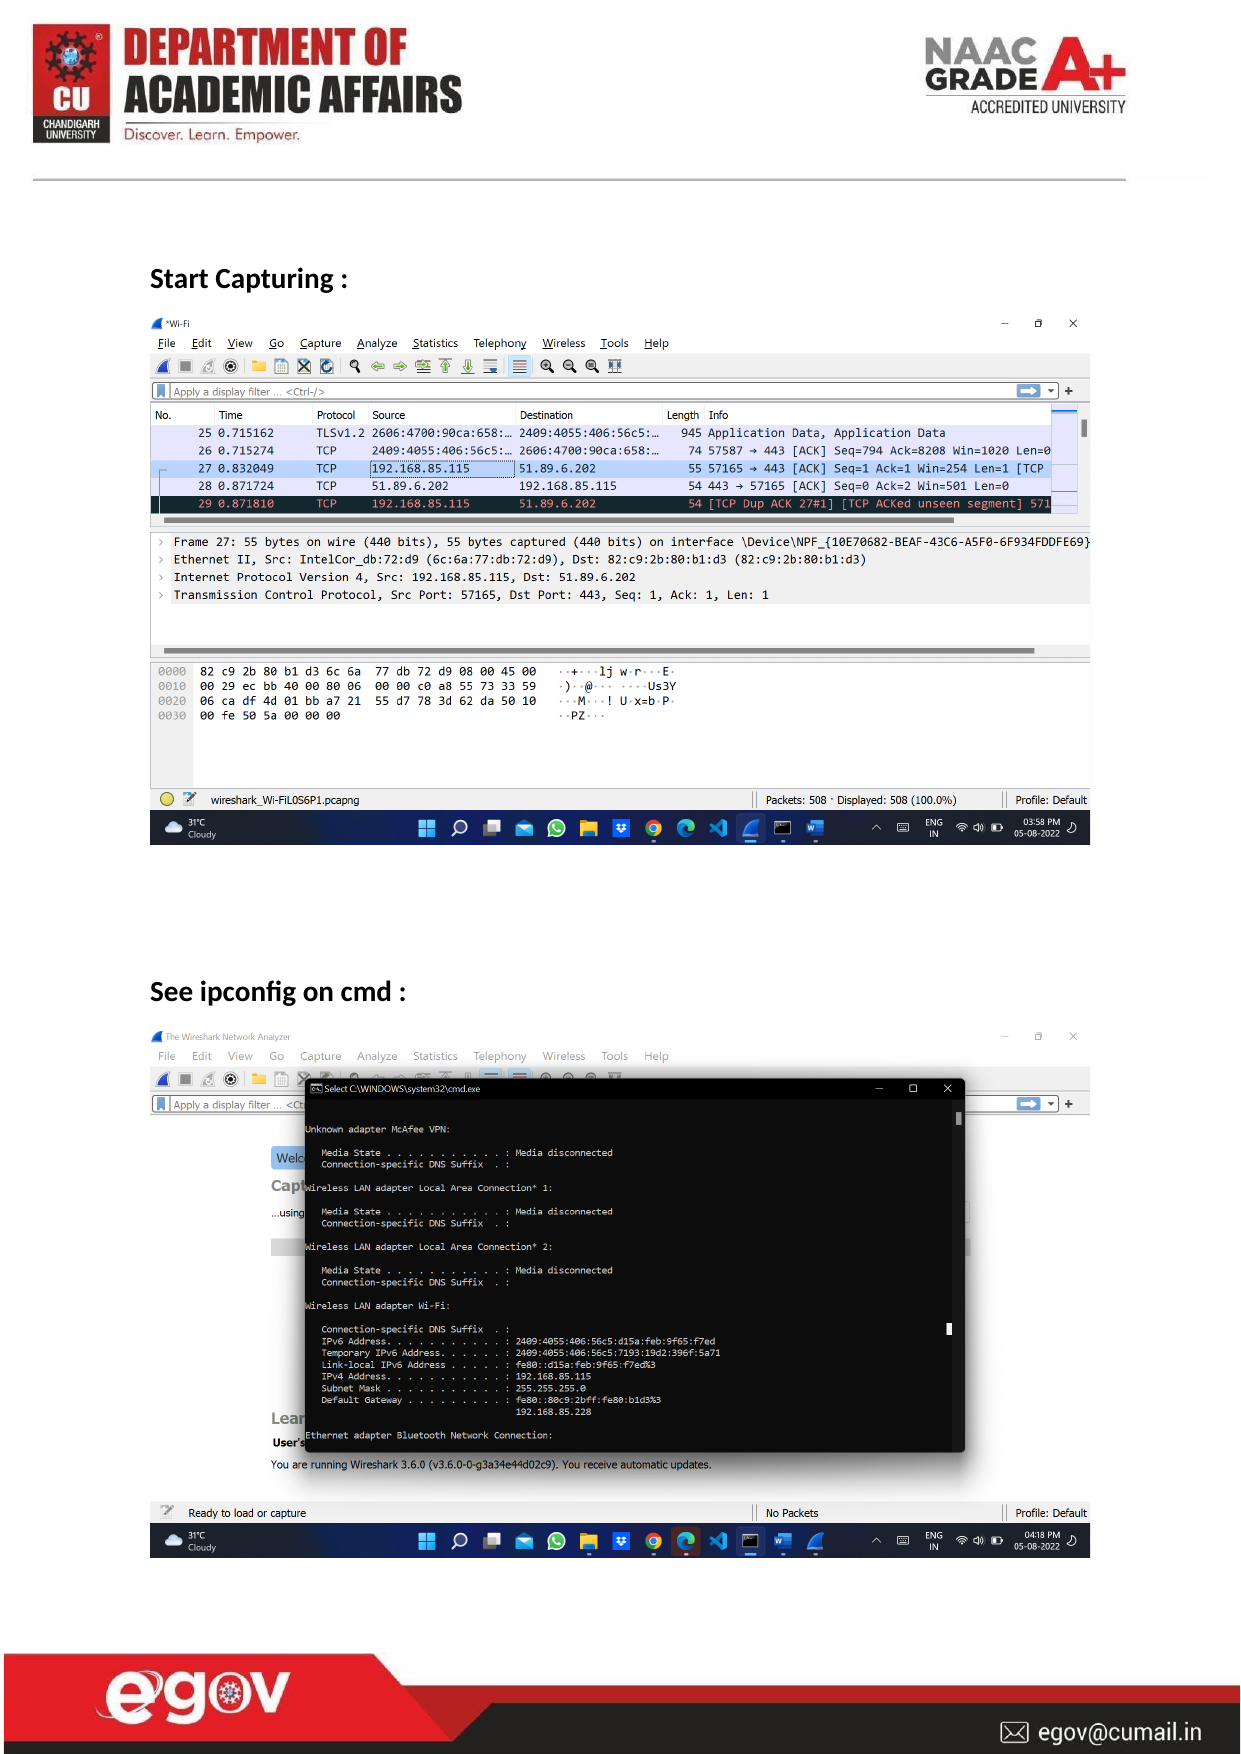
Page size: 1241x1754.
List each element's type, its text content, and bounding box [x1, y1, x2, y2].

picture [150, 315, 1091, 845]
picture [3, 1653, 1241, 1754]
picture [150, 1028, 1091, 1558]
text Start Capturing : [150, 260, 1090, 296]
picture [25, 0, 1216, 181]
text See ipconfig on cmd : [150, 973, 1090, 1009]
